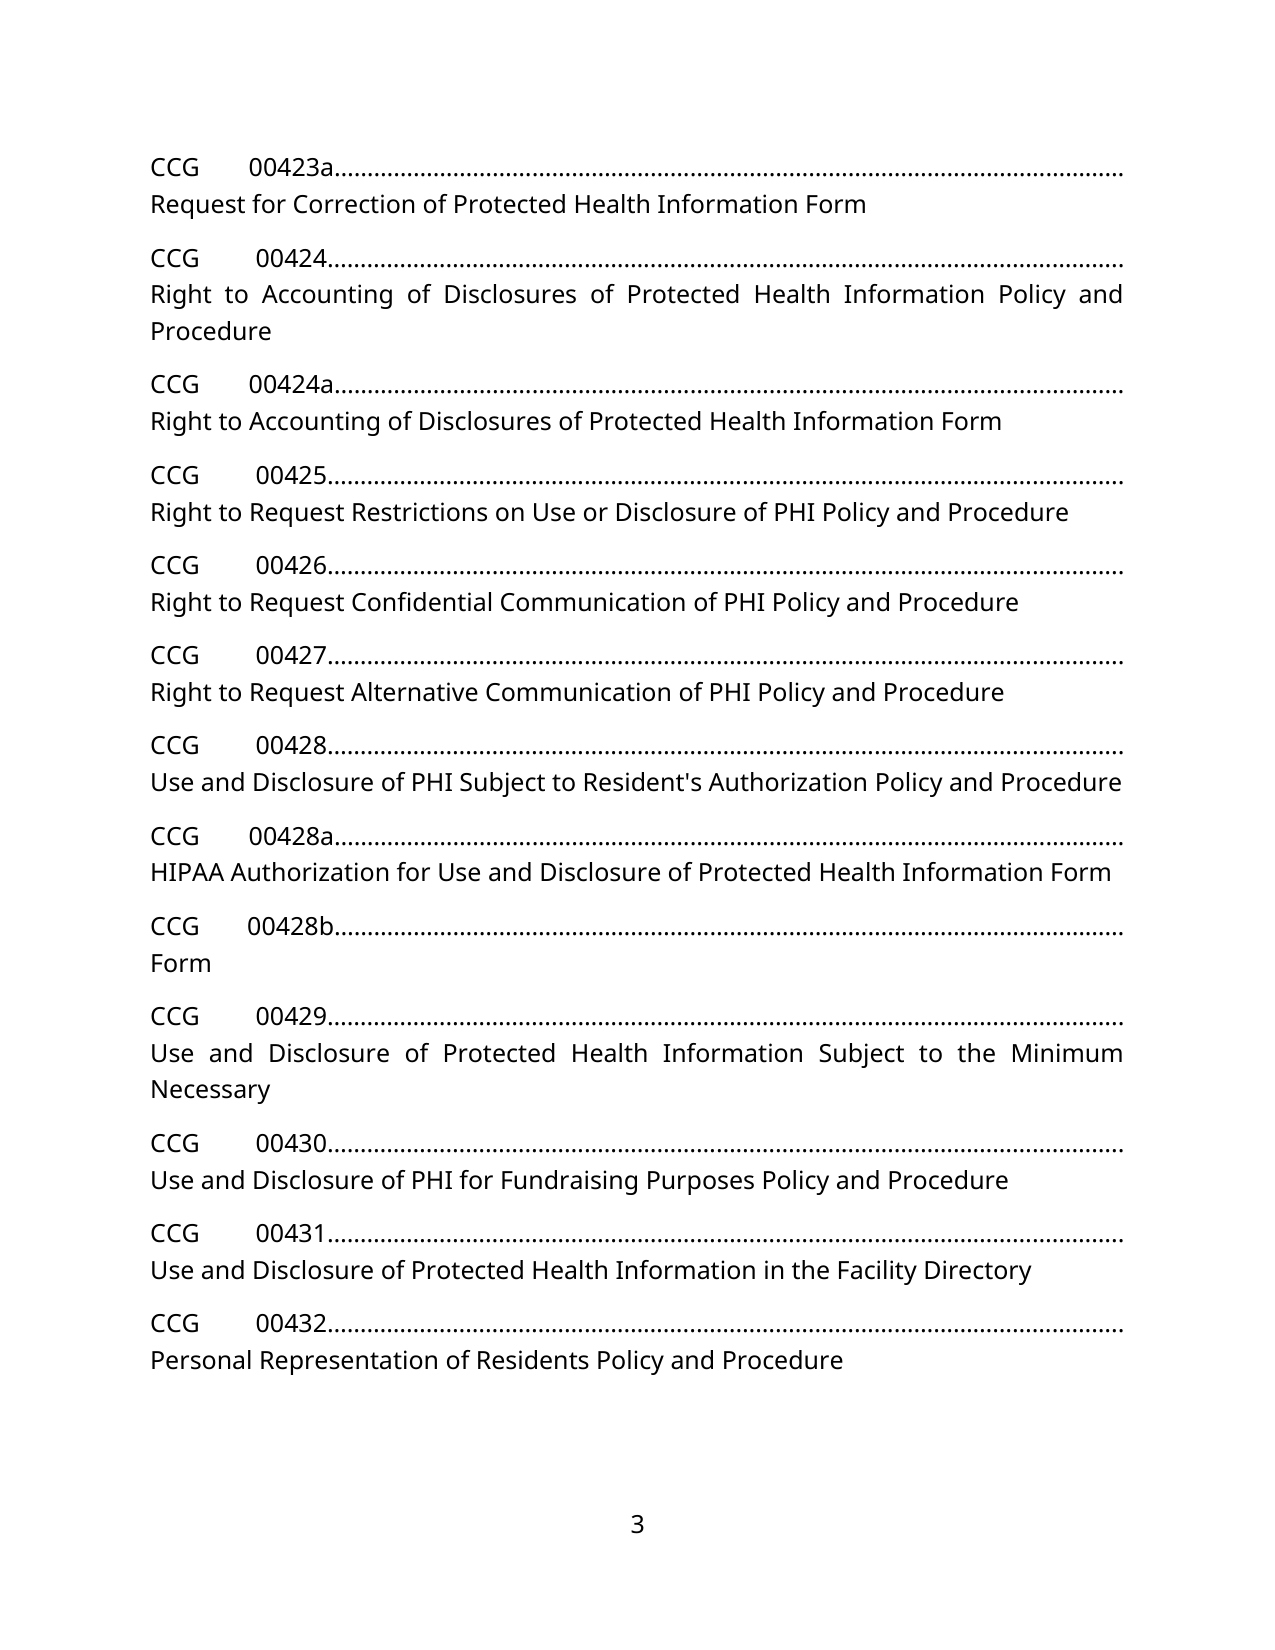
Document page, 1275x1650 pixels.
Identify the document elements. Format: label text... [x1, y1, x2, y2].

text CCG 00424…………………………………………..…………………………………………………………….. Right to Accounting of Disclosures of Protected Health Information Policy and Procedure [150, 240, 1125, 348]
text CCG 00431……………………………………..………………………………………………………………….. Use and Disclosure of Protected Health Information in the Facility Directory [150, 1216, 1125, 1287]
text CCG 00428a………………………………………………………………………………………………………… HIPAA Authorization for Use and Disclosure of Protected Health Information Form [150, 818, 1125, 889]
text CCG 00423a………………………………………………………………………………………………………… Request for Correction of Protected Health Information Form [150, 150, 1125, 221]
text CCG 00426……………………..………………………………………………………………………………….. Right to Request Confidential Communication of PHI Policy and Procedure [150, 548, 1125, 618]
text CCG 00430……………………………………..………………………………………………………………….. Use and Disclosure of PHI for Fundraising Purposes Policy and Procedure [150, 1126, 1125, 1196]
text CCG 00432………………………………………………..……………………………………………………….. Personal Representation of Residents Policy and Procedure [150, 1306, 1125, 1377]
text CCG 00427………………………………………..……………………………………………………………….. Right to Request Alternative Communication of PHI Policy and Procedure [150, 638, 1125, 709]
text CCG 00428b………………………………………………………………………………………………………… Form [150, 908, 1125, 979]
text CCG 00424a………………………………………………………………………………………………………… Right to Accounting of Disclosures of Protected Health Information Form [150, 367, 1125, 438]
text CCG 00428……………………………………..………………………………………………………………….. Use and Disclosure of PHI Subject to Resident's Authorization Policy and Procedure [150, 728, 1125, 799]
text CCG 00429……………………………..………………………………………………………………………….. Use and Disclosure of Protected Health Information Subject to the Minimum Necessary [150, 999, 1125, 1106]
text CCG 00425……………………………………………………………..………………………………………….. Right to Request Restrictions on Use or Disclosure of PHI Policy and Procedure [150, 457, 1125, 528]
